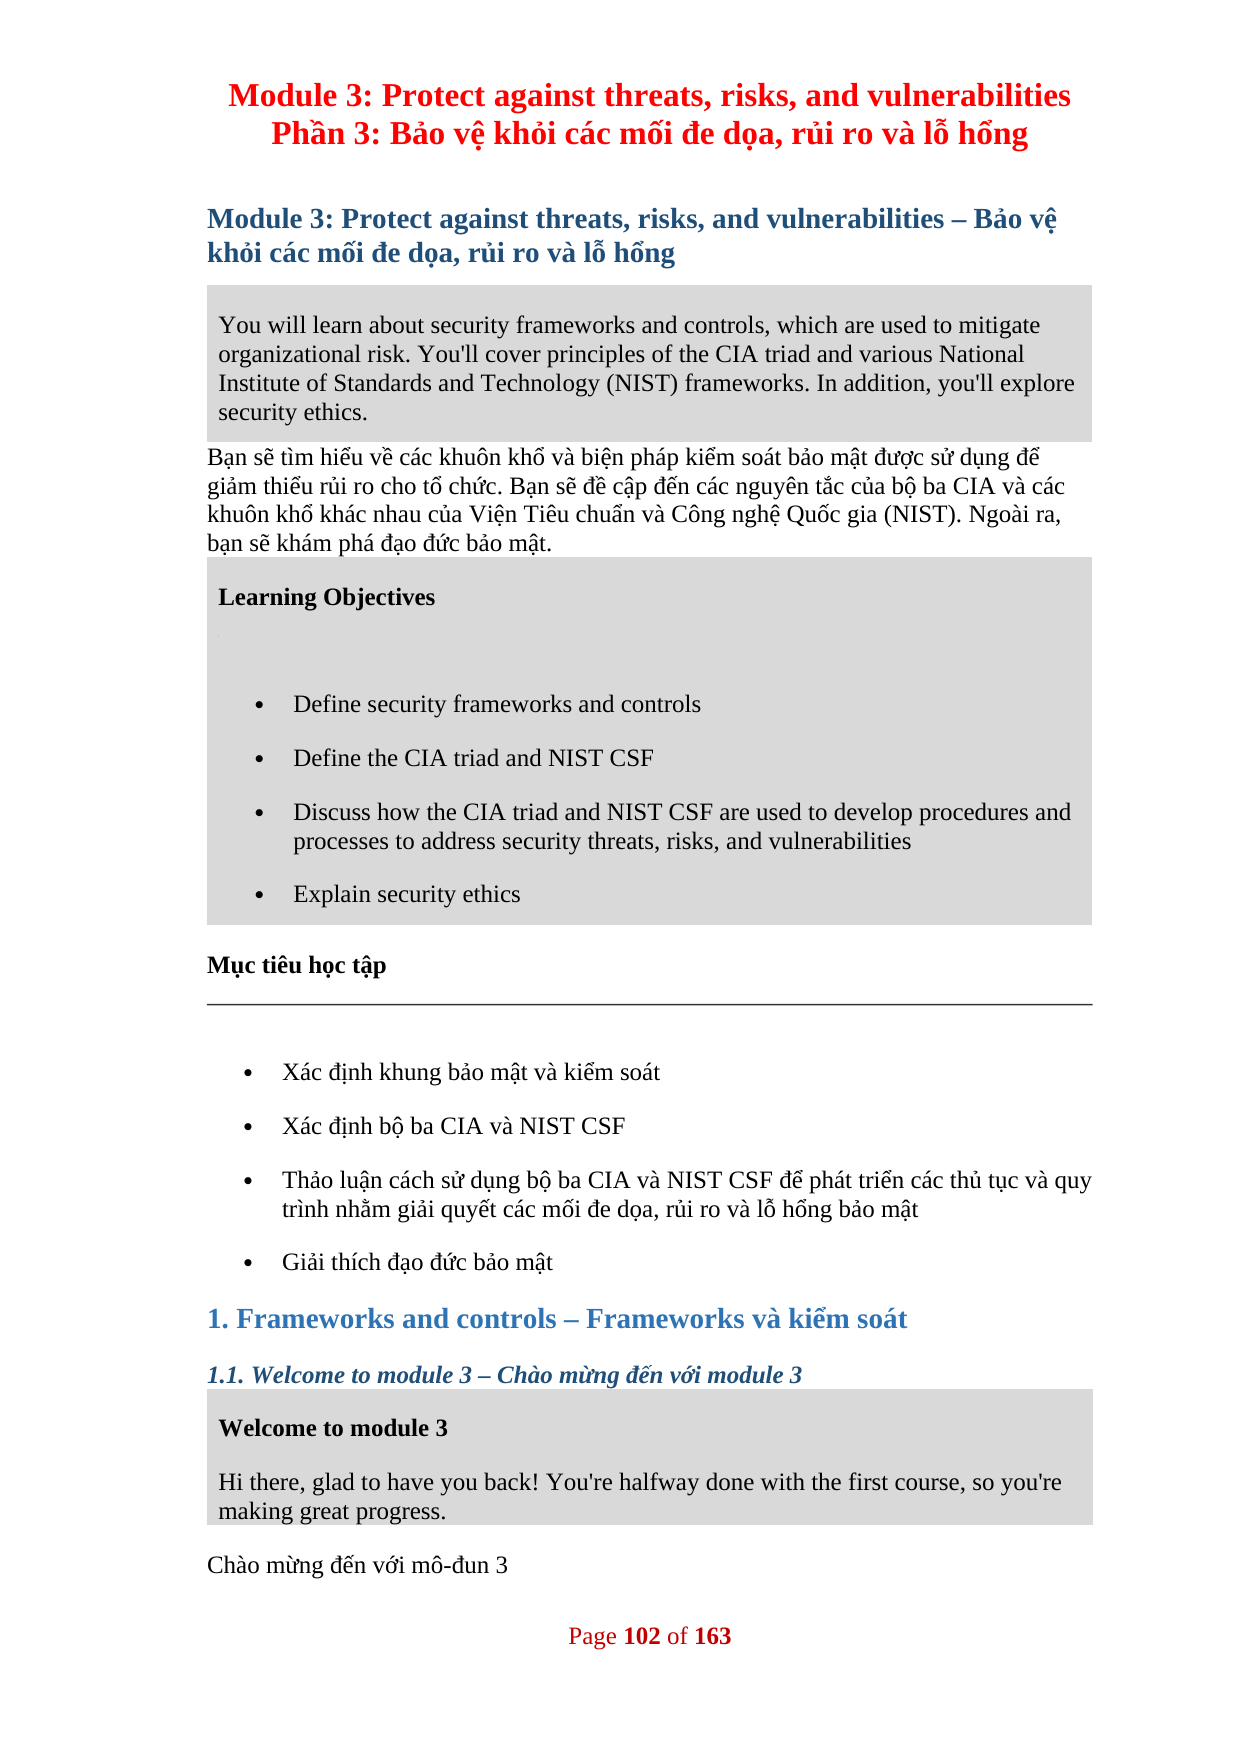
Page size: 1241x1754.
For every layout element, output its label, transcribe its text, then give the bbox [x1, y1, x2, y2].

text Module 3: Protect against threats, risks, and vulnerabilities – Bảo vệ khỏi các mối đe dọa, rủi ro và lỗ hổng [207, 202, 1092, 269]
list Xác định khung bảo mật và kiểm soát [244, 1057, 1092, 1086]
list Giải thích đạo đức bảo mật [244, 1247, 1092, 1276]
table_header You will learn about security frameworks and controls, which are used to mitigate organizational risk. You'll cover principles of the CIA triad and various National Institute of Standards and Technology (NIST) frameworks. In addition, you'll explore security ethics. [207, 285, 1092, 442]
table_header Welcome to module 3 Hi there, glad to have you back! You're halfway done with the first course, so you're making great progress. [207, 1389, 1093, 1525]
text 1.1. Welcome to module 3 – Chào mừng đến với module 3 [207, 1360, 1092, 1388]
table_header Learning Objectives Define security frameworks and controls Define the CIA triad and NIST CSF Discuss how the CIA triad and NIST CSF are used to develop procedures and processes to address security threats, risks, and vulnerabilities Explain security ethics [207, 557, 1092, 925]
text Chào mừng đến với mô-đun 3 [207, 1550, 1092, 1578]
text Mục tiêu học tập [207, 950, 1092, 979]
text Bạn sẽ tìm hiểu về các khuôn khổ và biện pháp kiểm soát bảo mật được sử dụng để giảm thiểu rủi ro cho tổ chức. Bạn sẽ đề cập đến các nguyên tắc của bộ ba CIA và các khuôn khổ khác nhau của Viện Tiêu chuẩn và Công nghệ Quốc gia (NIST). Ngoài ra, bạn sẽ khám phá đạo đức bảo mật. [207, 442, 1092, 557]
text 1. Frameworks and controls – Frameworks và kiểm soát [207, 1301, 1092, 1335]
list Xác định bộ ba CIA và NIST CSF [244, 1111, 1092, 1140]
list Thảo luận cách sử dụng bộ ba CIA và NIST CSF để phát triển các thủ tục và quy trình nhằm giải quyết các mối đe dọa, rủi ro và lỗ hổng bảo mật [244, 1165, 1092, 1222]
